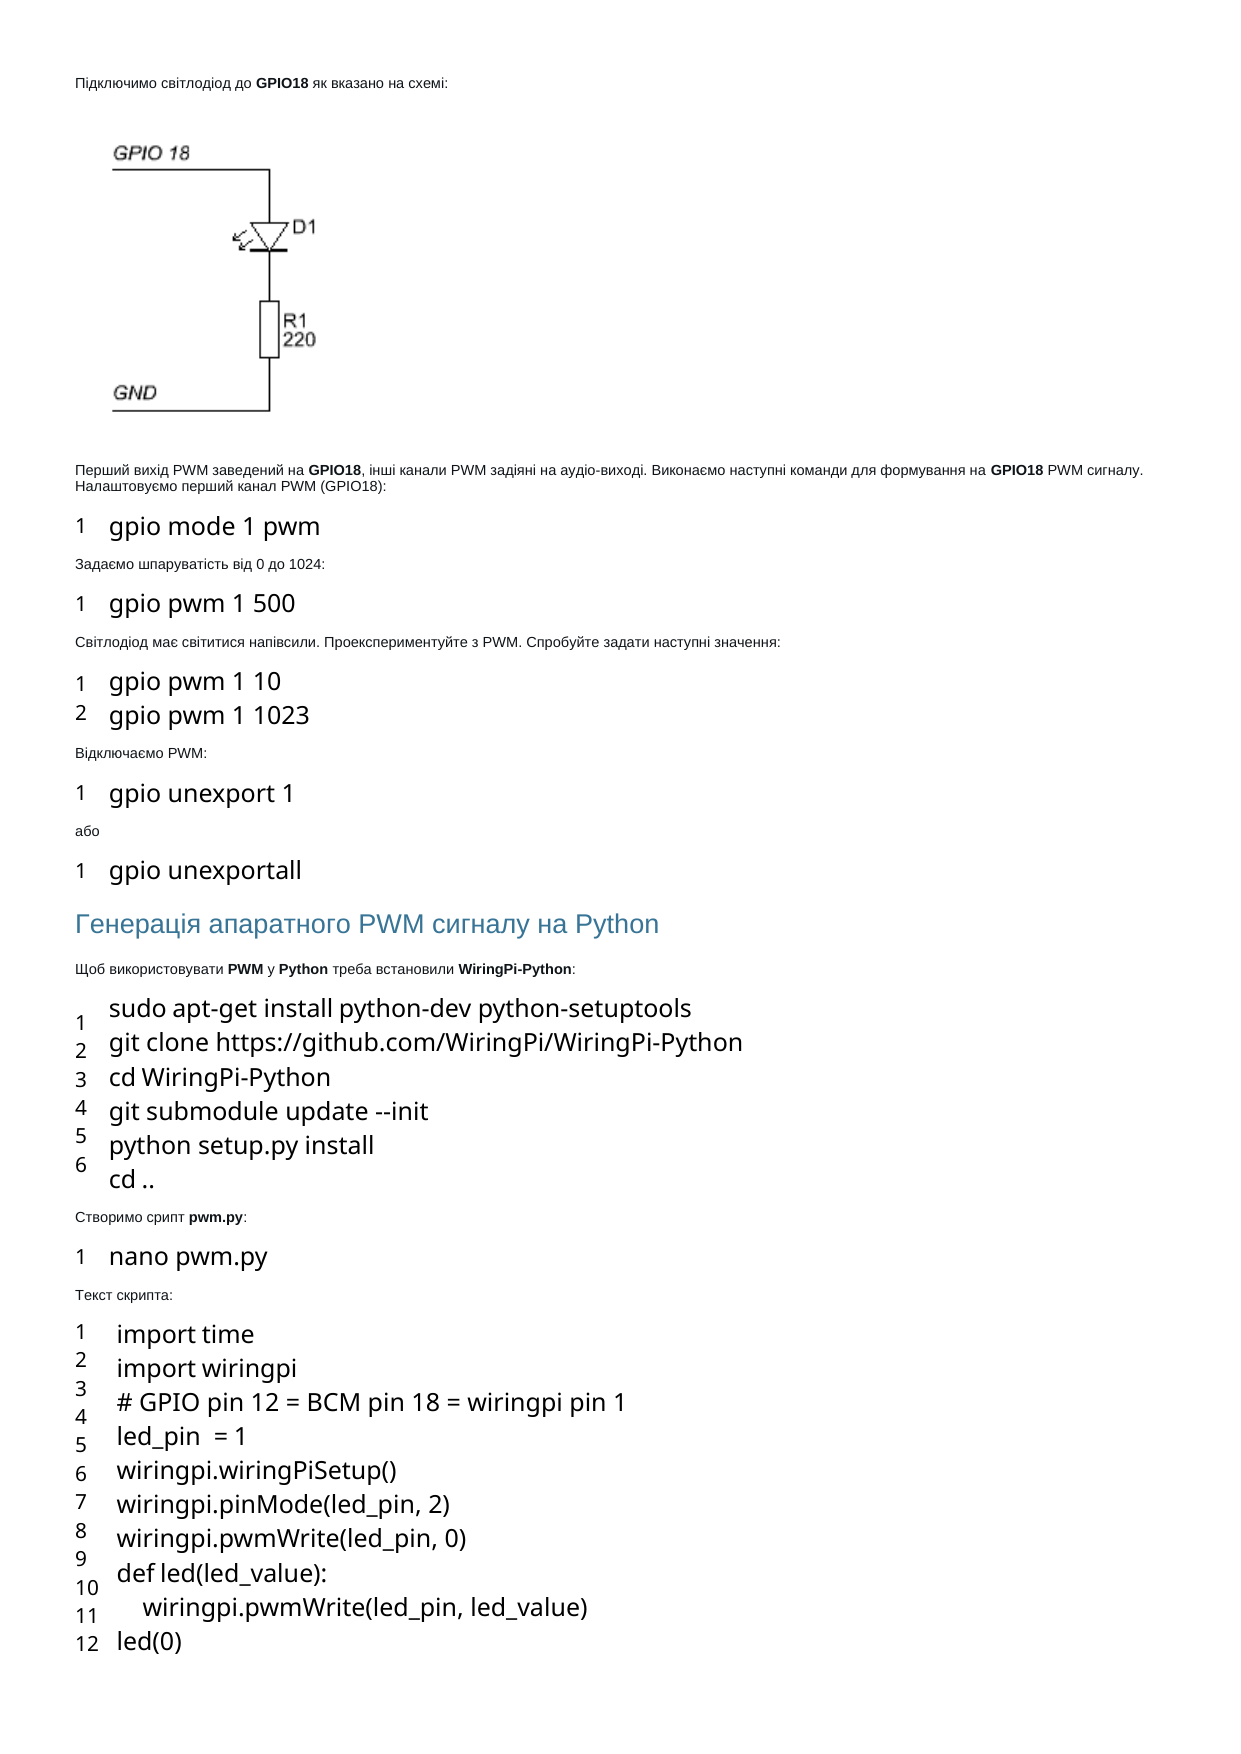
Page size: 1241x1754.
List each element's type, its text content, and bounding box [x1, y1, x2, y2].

table_header 1 [75, 775, 109, 809]
table_header 1 2 [75, 664, 109, 732]
text Щоб використовувати PWM у Python треба встановили WiringPi-Python: [75, 961, 1165, 978]
table_header 1 [75, 508, 109, 542]
text Перший вихід PWM заведений на GPIO18, інші канали PWM задіяні на аудіо-виході. Виконаємо наступні команди для формування на GPIO18 PWM сигналу. Налаштовуємо перший канал PWM (GPIO18): [75, 461, 1165, 495]
table_header 1 2 3 4 5 6 [75, 991, 109, 1195]
text Задаємо шпаруватість від 0 до 1024: [75, 556, 1165, 572]
table_header gpio pwm 1 10 gpio pwm 1 1023 [109, 664, 874, 732]
table_header 1 [75, 853, 109, 887]
text Створимо срипт pwm.py: [75, 1209, 1165, 1226]
picture [75, 105, 355, 448]
table_header gpio pwm 1 500 [109, 586, 874, 620]
table_header sudo apt-get install python-dev python-setuptools git clone https://github.com/WiringPi/WiringPi-Python cd WiringPi-Python git submodule update --init python setup.py install cd .. [109, 991, 874, 1195]
table_header gpio unexportall [109, 853, 874, 887]
table_header 1 [75, 586, 109, 620]
text Відключаємо PWM: [75, 745, 1165, 762]
text Світлодіод має світитися напівсили. Проекспериментуйте з PWM. Спробуйте задати наступні значення: [75, 633, 1165, 650]
table_header gpio mode 1 pwm [109, 508, 874, 542]
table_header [116, 1317, 874, 1658]
text Текст скрипта: [75, 1287, 1165, 1303]
table_header nano pwm.py [109, 1239, 874, 1273]
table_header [75, 1317, 116, 1658]
table_header gpio unexport 1 [109, 775, 874, 809]
table_header 1 [75, 1239, 109, 1273]
text або [75, 823, 1165, 839]
text Підключимо світлодіод до GPIO18 як вказано на схемі: [75, 75, 1165, 92]
subtitle Генерація апаратного PWM сигналу на Python [75, 908, 1165, 939]
